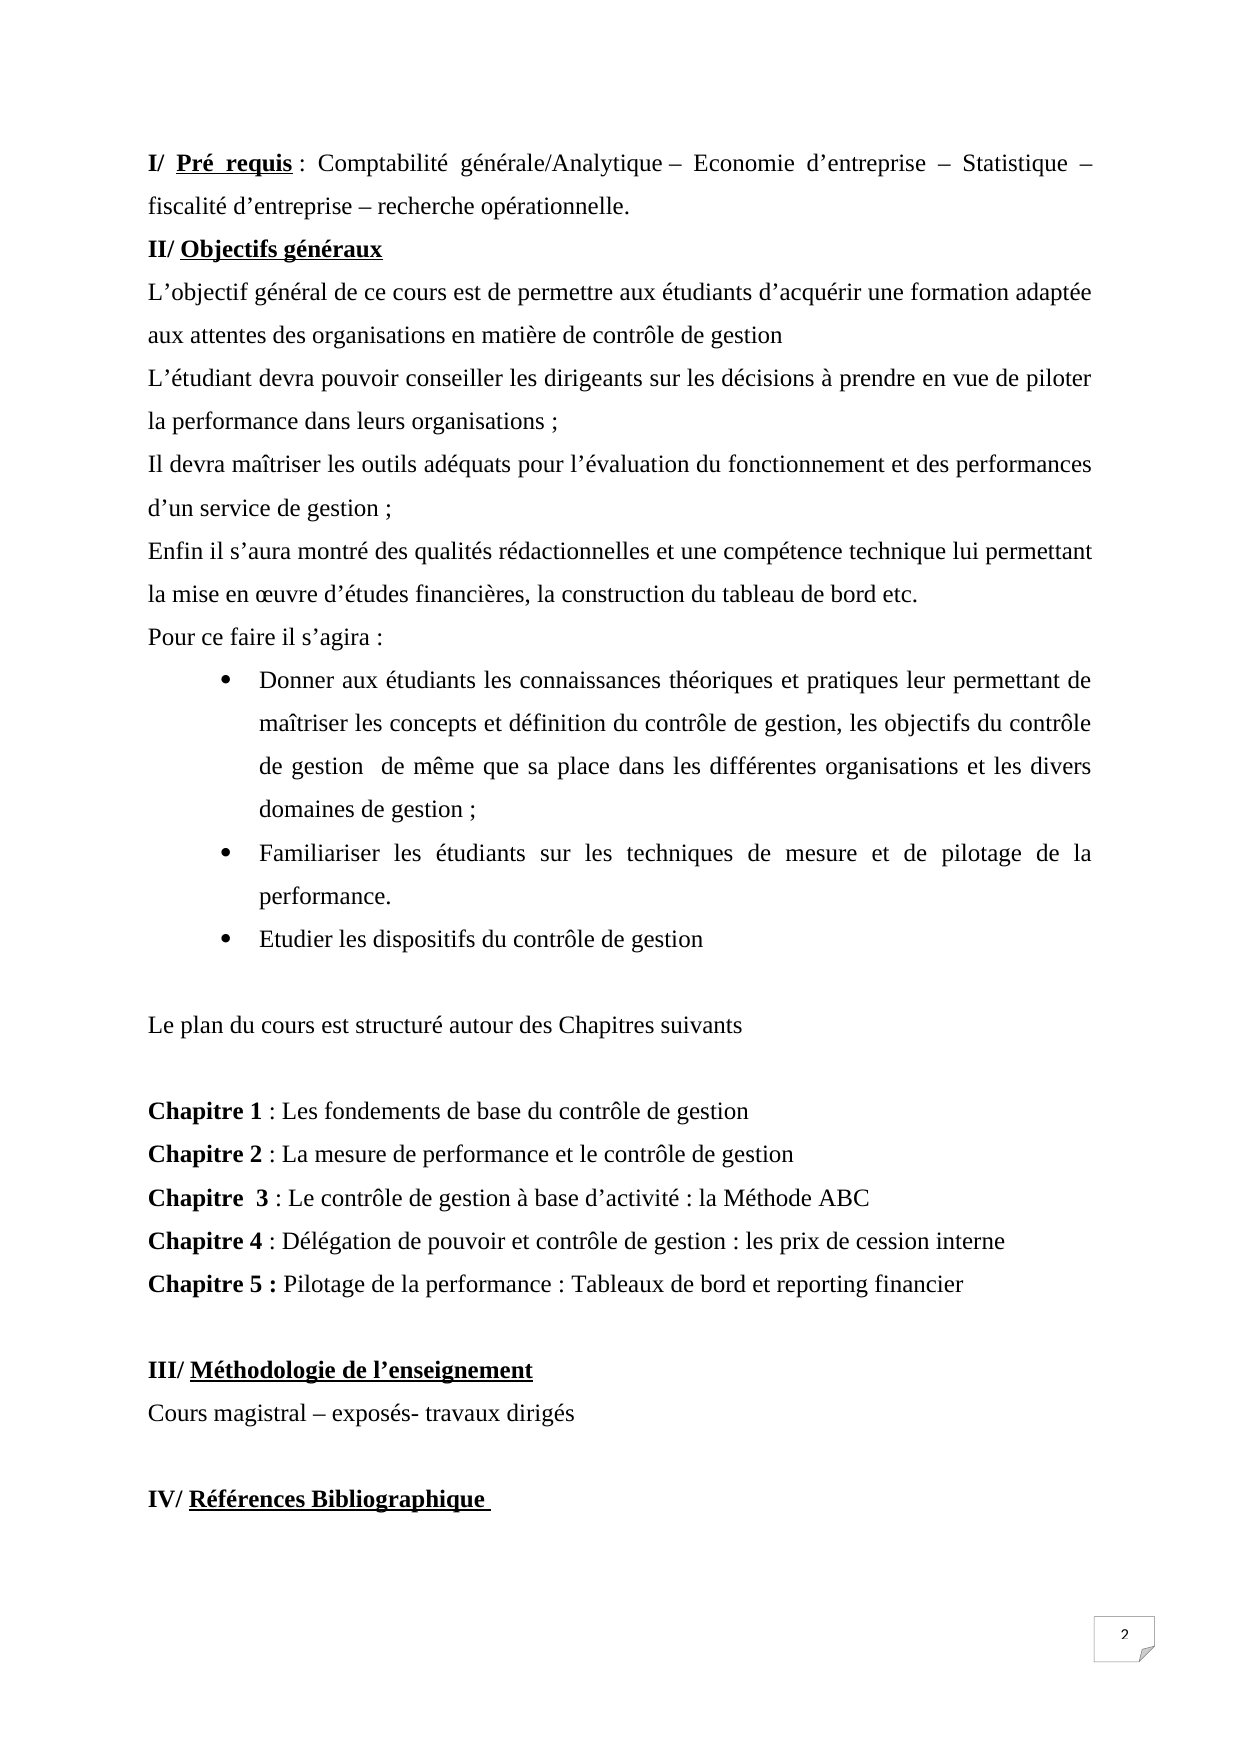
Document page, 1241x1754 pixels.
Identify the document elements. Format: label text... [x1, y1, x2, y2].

text III/ Méthodologie de l’enseignement [148, 1355, 1093, 1384]
text Pour ce faire il s’agira : [148, 622, 1093, 651]
list Familiariser les étudiants sur les techniques de mesure et de pilotage de la performance. [221, 838, 1093, 909]
text L’objectif général de ce cours est de permettre aux étudiants d’acquérir une formation adaptée aux attentes des organisations en matière de contrôle de gestion [148, 277, 1093, 349]
text Il devra maîtriser les outils adéquats pour l’évaluation du fonctionnement et des performances d’un service de gestion ; [148, 449, 1093, 521]
text Cours magistral – exposés- travaux dirigés [148, 1398, 1093, 1427]
text Le plan du cours est structuré autour des Chapitres suivants [148, 1010, 1093, 1039]
text Chapitre 1 : Les fondements de base du contrôle de gestion [148, 1096, 1093, 1125]
text Chapitre 4 : Délégation de pouvoir et contrôle de gestion : les prix de cession interne [148, 1226, 1093, 1254]
text Chapitre 3 : Le contrôle de gestion à base d’activité : la Méthode ABC [148, 1183, 1093, 1211]
text L’étudiant devra pouvoir conseiller les dirigeants sur les décisions à prendre en vue de piloter la performance dans leurs organisations ; [148, 363, 1093, 435]
list Etudier les dispositifs du contrôle de gestion [221, 924, 1093, 953]
text IV/ Références Bibliographique [148, 1484, 1093, 1513]
list Donner aux étudiants les connaissances théoriques et pratiques leur permettant de maîtriser les concepts et définition du contrôle de gestion, les objectifs du contrôle de gestion de même que sa place dans les différentes organisations et les divers domaines de gestion ; [221, 665, 1093, 823]
text Enfin il s’aura montré des qualités rédactionnelles et une compétence technique lui permettant la mise en œuvre d’études financières, la construction du tableau de bord etc. [148, 536, 1093, 608]
text Chapitre 2 : La mesure de performance et le contrôle de gestion [148, 1139, 1093, 1168]
text Chapitre 5 : Pilotage de la performance : Tableaux de bord et reporting financier [148, 1269, 1093, 1298]
text II/ Objectifs généraux [148, 234, 1093, 263]
text I/ Pré requis : Comptabilité générale/Analytique – Economie d’entreprise – Statistique – fiscalité d’entreprise – recherche opérationnelle. [148, 148, 1093, 219]
